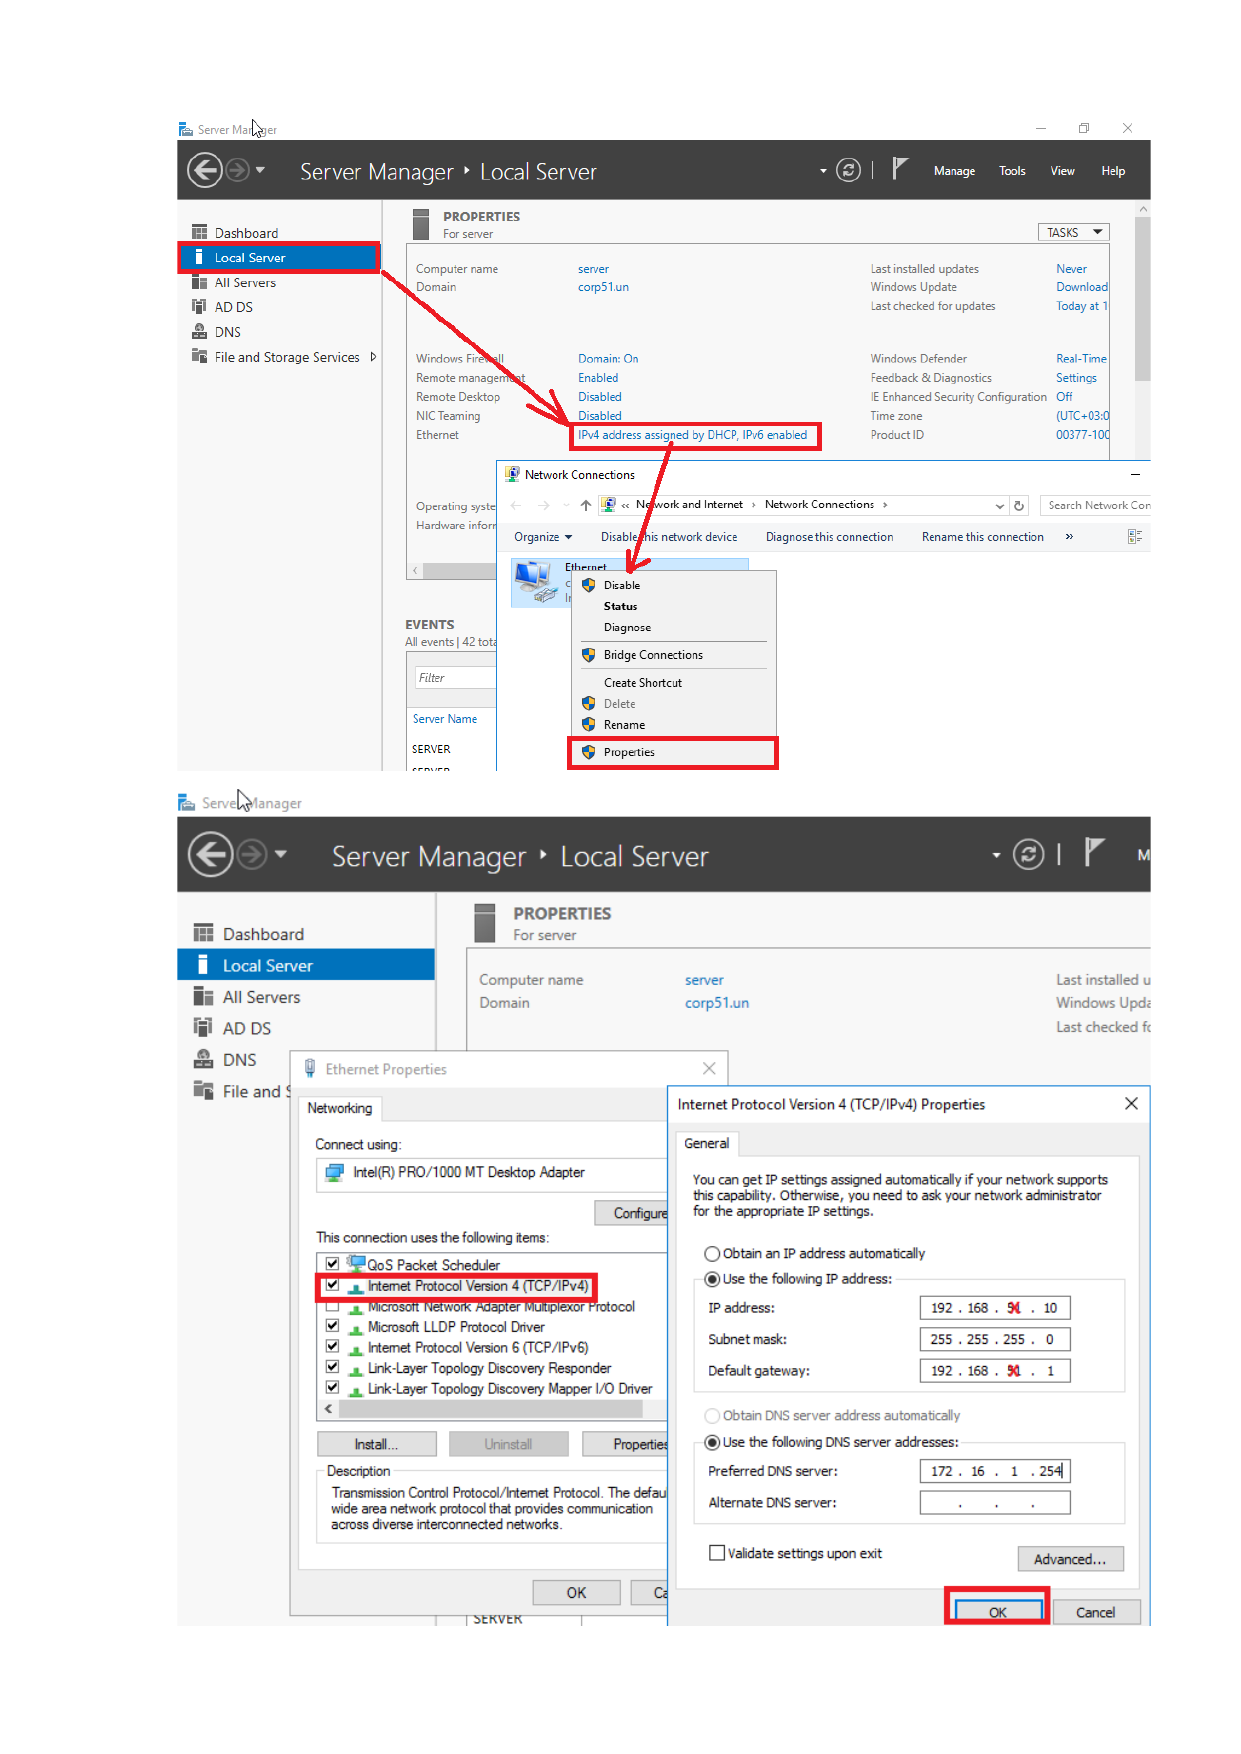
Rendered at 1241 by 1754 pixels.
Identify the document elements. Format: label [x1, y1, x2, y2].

picture [177, 118, 1151, 771]
picture [177, 789, 1151, 1626]
